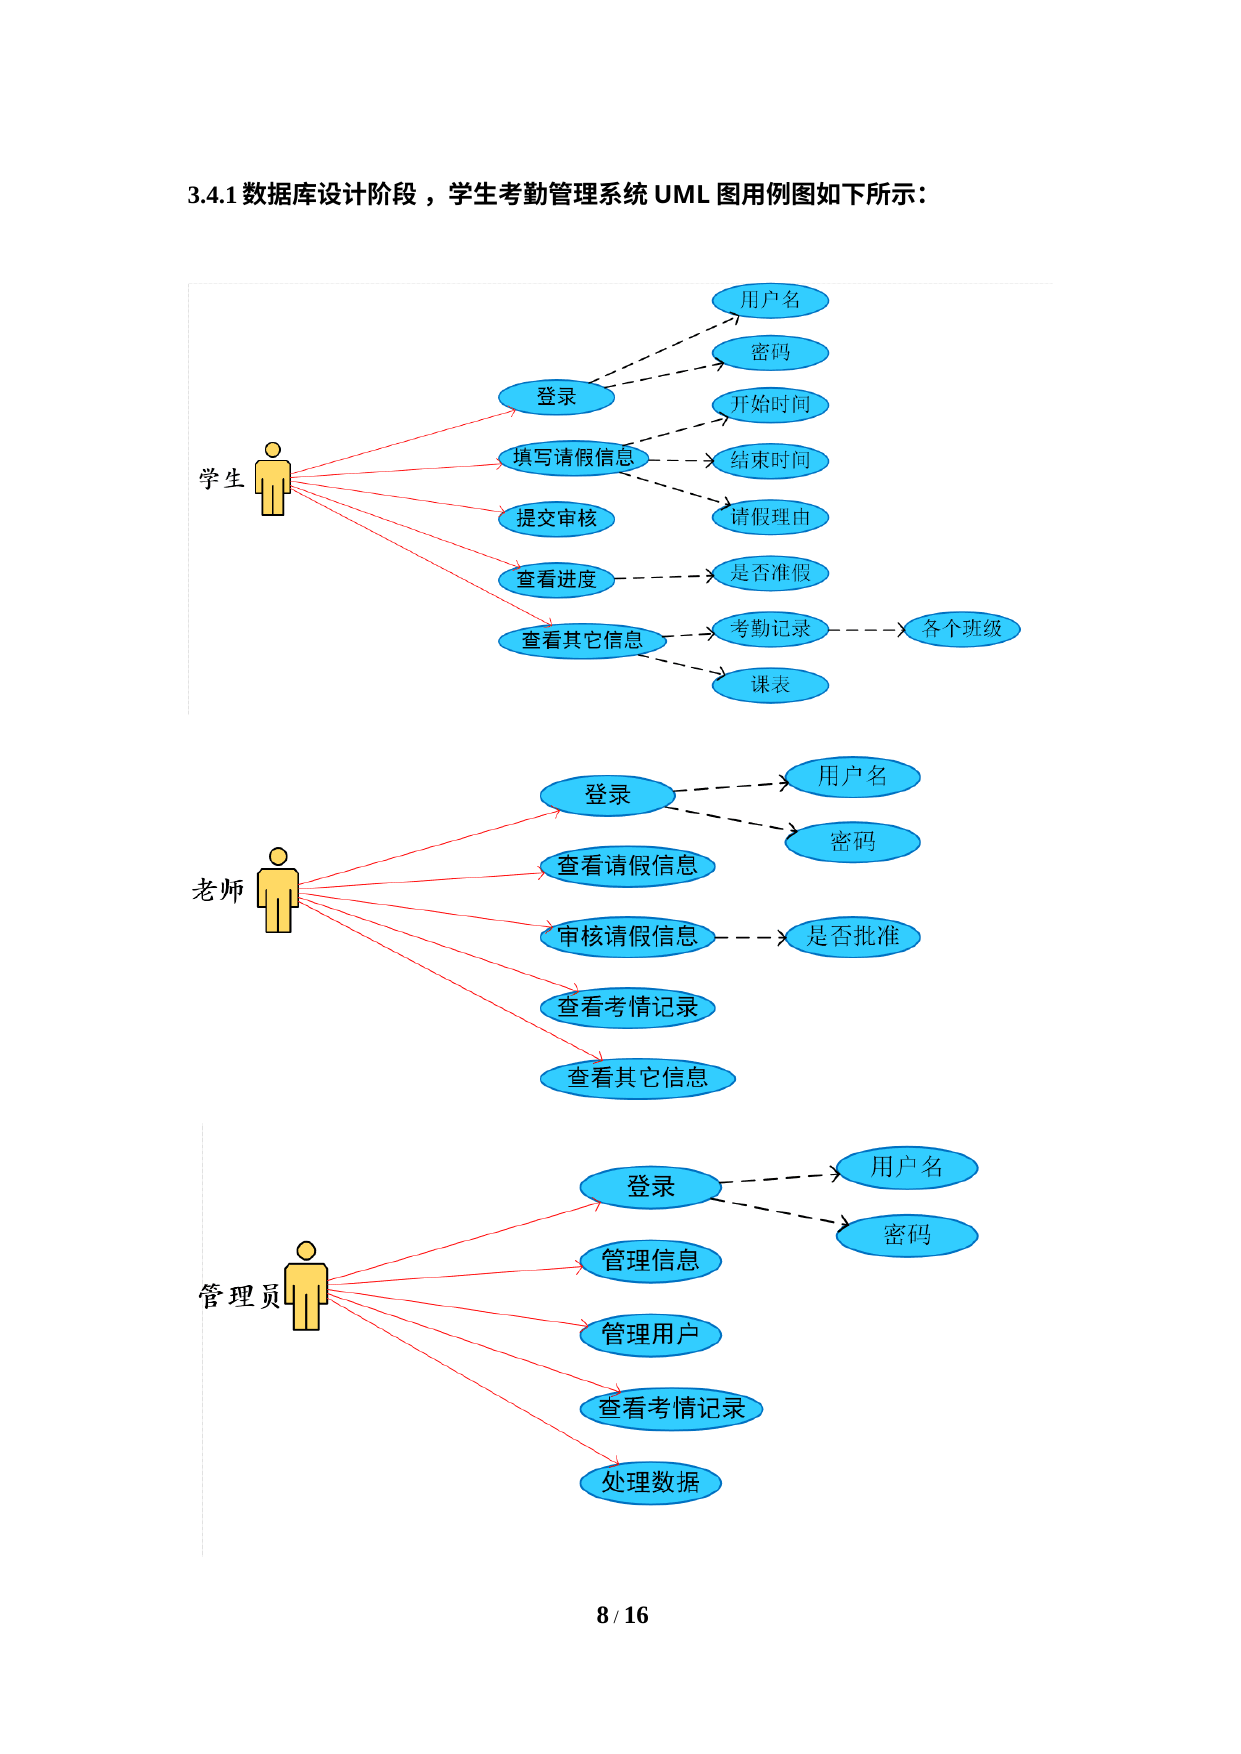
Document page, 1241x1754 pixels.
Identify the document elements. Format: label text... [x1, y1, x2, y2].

subtitle 3.4.1数据库设计阶段 ，学生考勤管理系统UML 图用例图如下所示： [187, 160, 1053, 225]
picture [187, 733, 1053, 1557]
picture [187, 278, 1053, 715]
